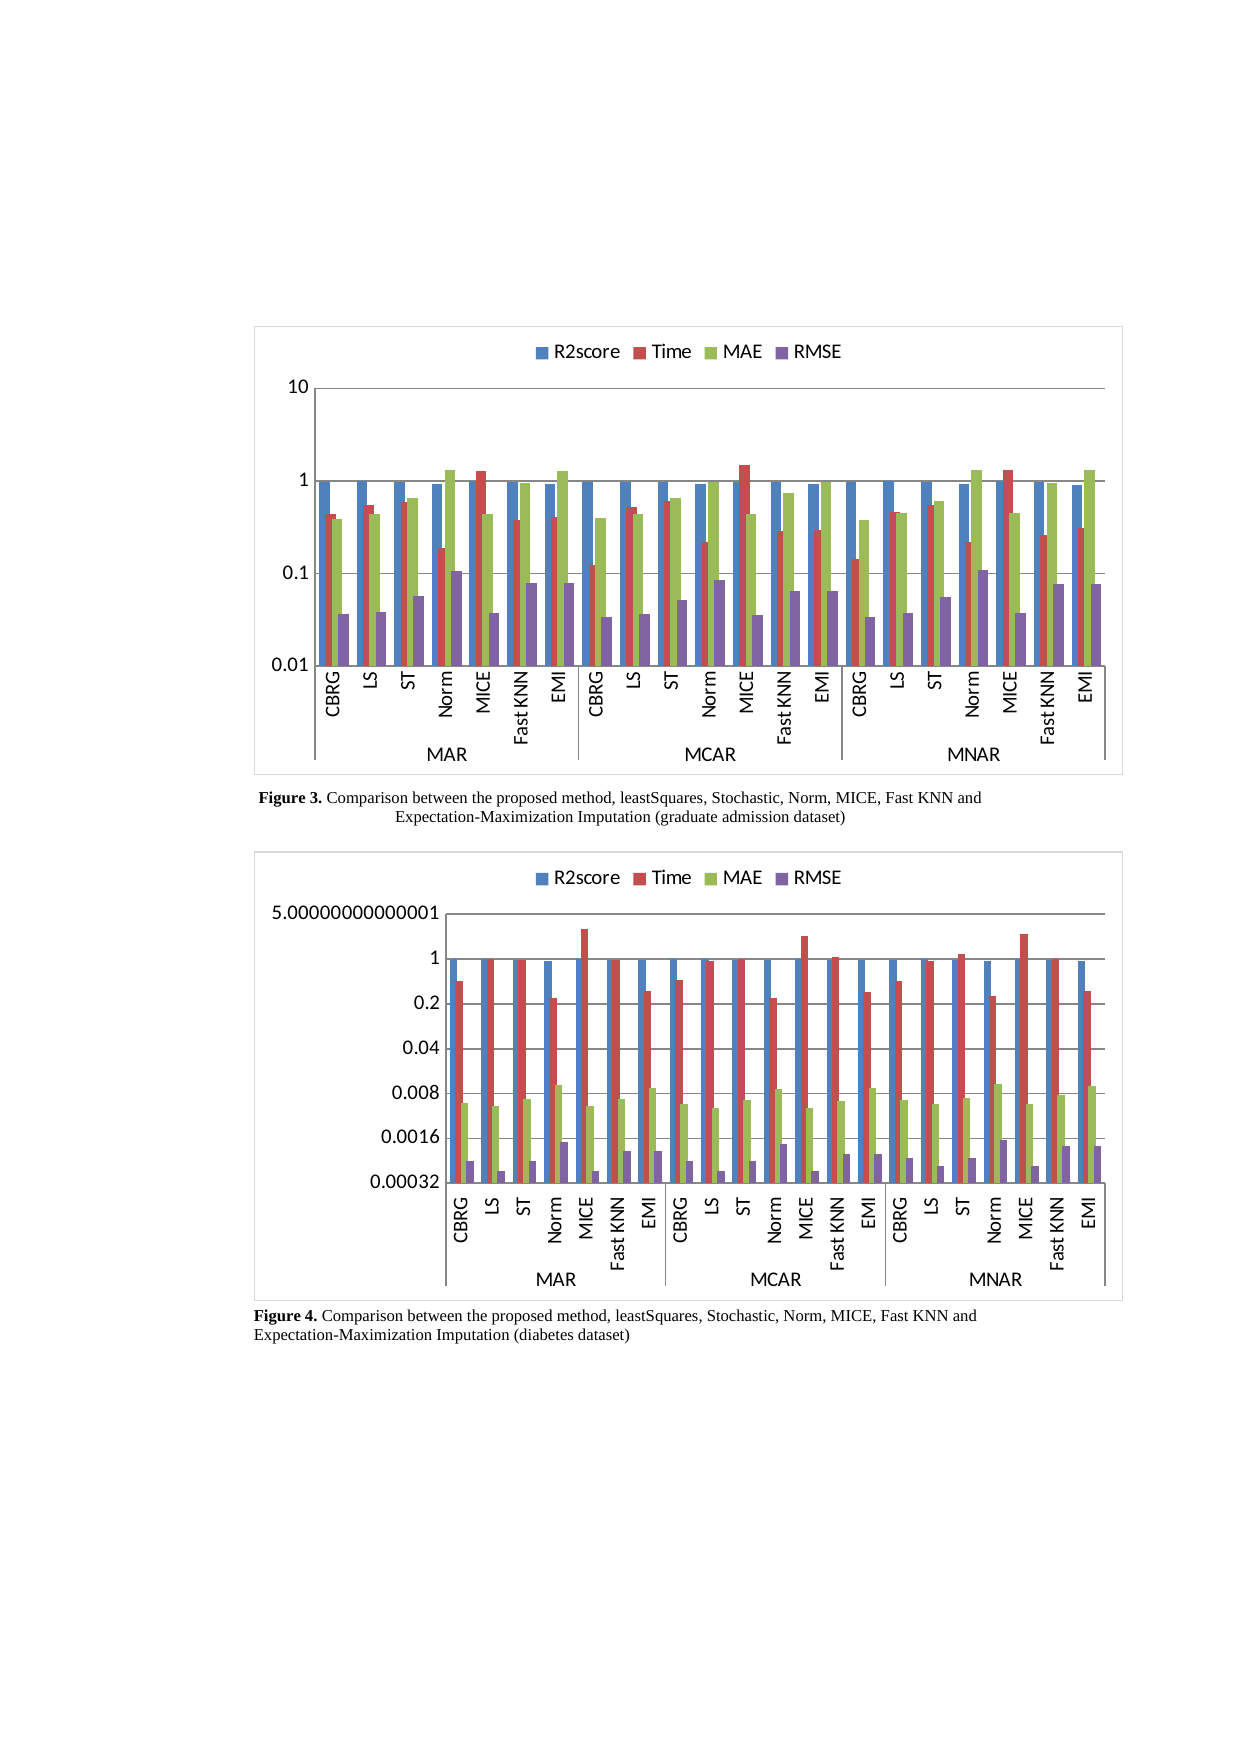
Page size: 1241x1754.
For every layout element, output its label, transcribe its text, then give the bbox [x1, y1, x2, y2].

text Figure 3. Comparison between the proposed method, leastSquares, Stochastic, Norm, MICE, Fast KNN and Expectation-Maximization Imputation (graduate admission dataset) [253, 788, 987, 826]
text Figure 4. Comparison between the proposed method, leastSquares, Stochastic, Norm, MICE, Fast KNN and Expectation-Maximization Imputation (diabetes dataset) [253, 1306, 987, 1344]
